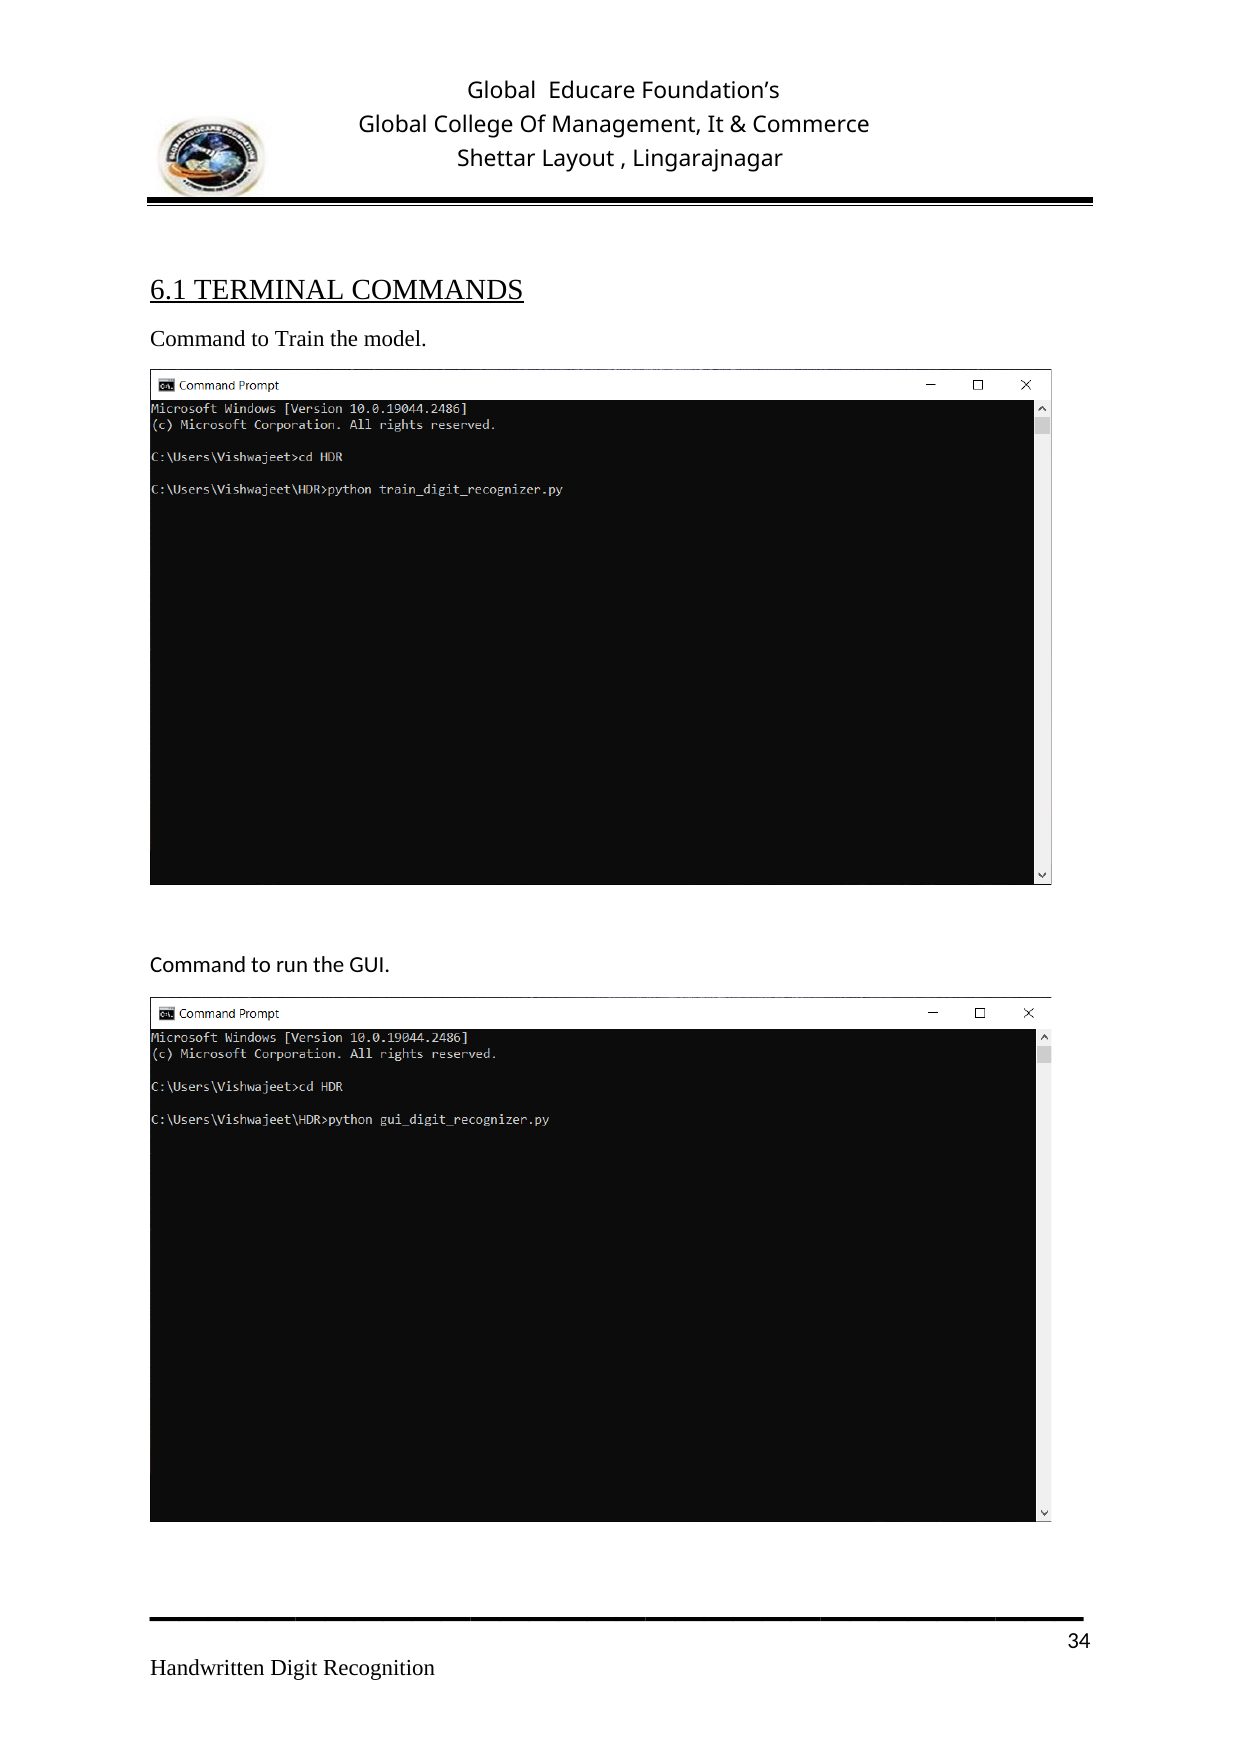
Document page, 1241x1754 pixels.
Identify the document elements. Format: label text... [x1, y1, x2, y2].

text Command to Train the model. [150, 325, 1090, 351]
picture [150, 997, 1052, 1522]
text 6.1 TERMINAL COMMANDS [150, 272, 1090, 305]
picture [150, 112, 272, 197]
text Command to run the GUI. [150, 951, 1090, 978]
picture [150, 369, 1052, 885]
